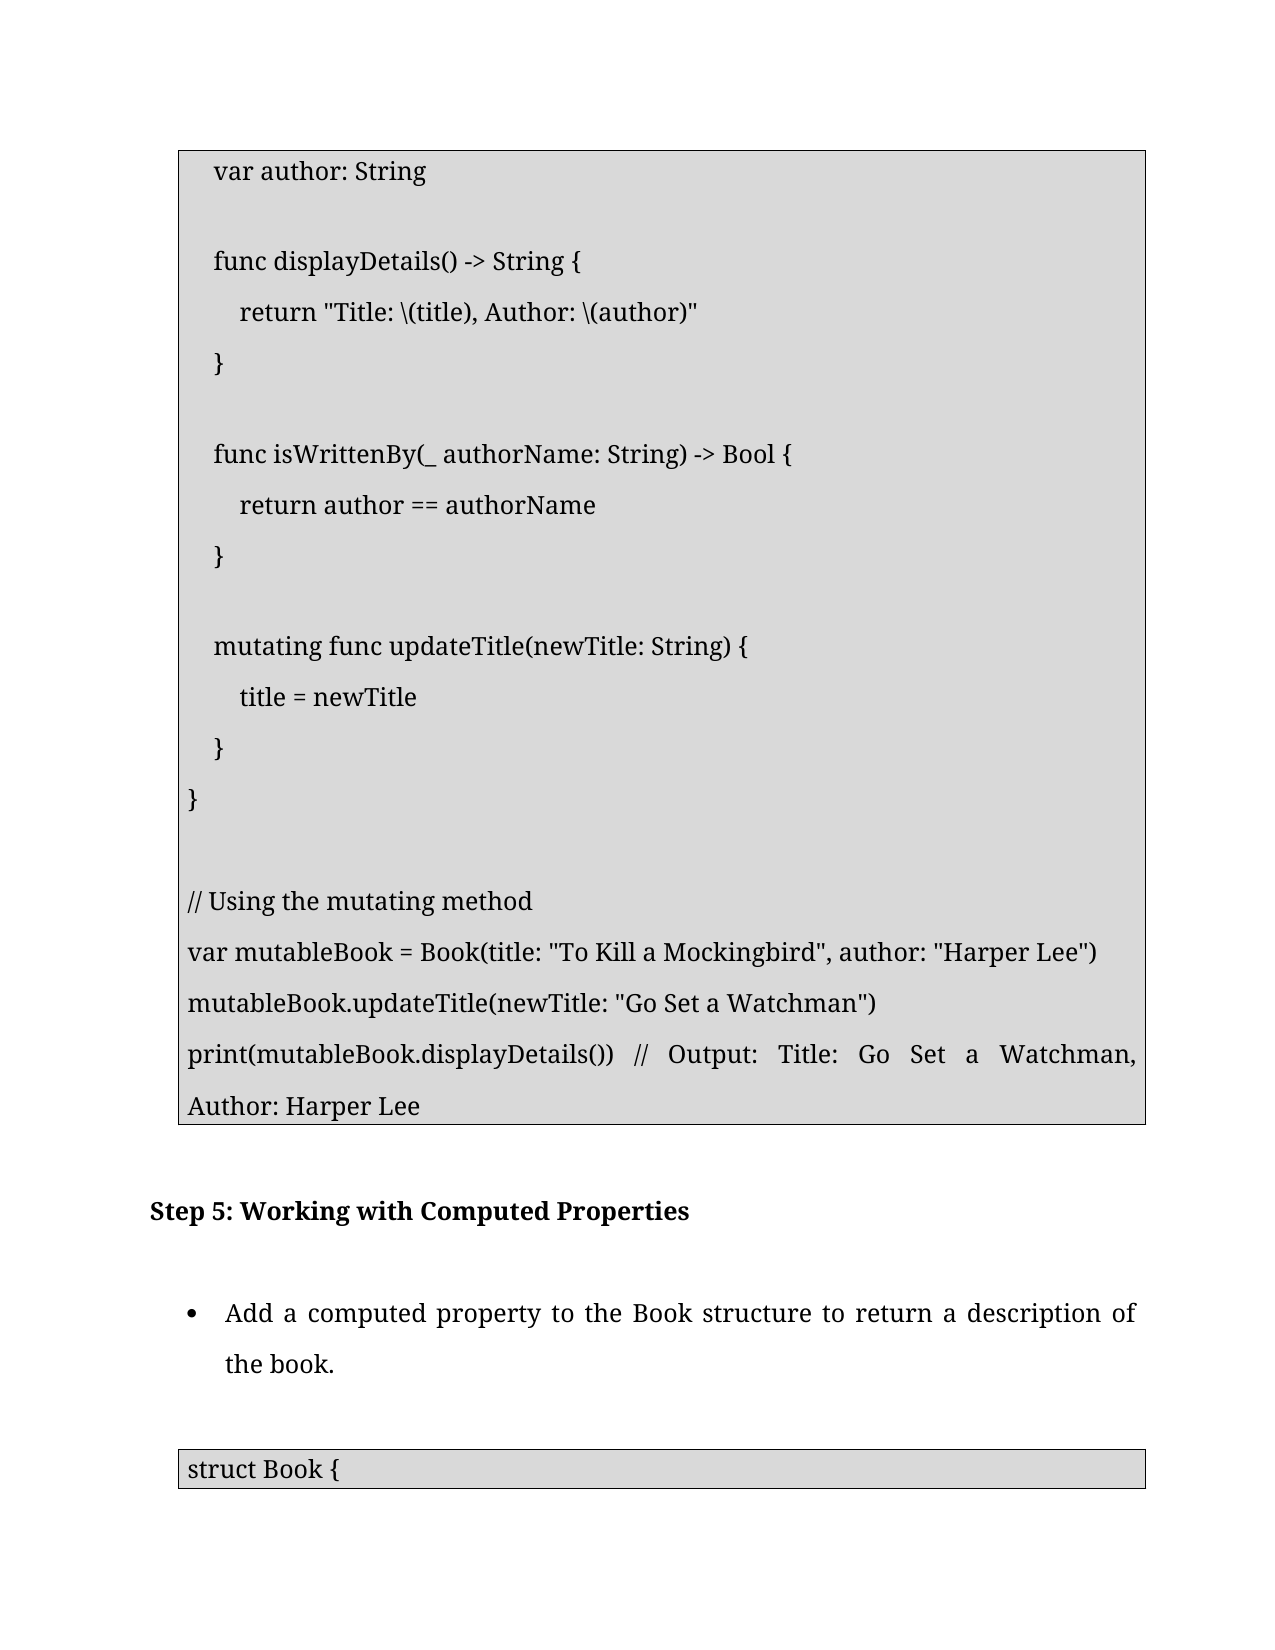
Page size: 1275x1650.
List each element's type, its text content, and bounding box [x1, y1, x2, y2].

list Add a computed property to the Book structure to return a description of the book. [187, 1296, 1137, 1381]
text } [179, 779, 1145, 816]
text } [179, 535, 1145, 572]
text title = newTitle [179, 677, 1145, 714]
text var author: String [179, 151, 1145, 187]
text return "Title: \(title), Author: \(author)" [179, 292, 1145, 329]
text mutating func updateTitle(newTitle: String) { [179, 626, 1145, 663]
text } [179, 728, 1145, 765]
text // Using the mutating method [179, 881, 1145, 918]
text print(mutableBook.displayDetails()) // Output: Title: Go Set a Watchman, Author: Harper Lee [179, 1034, 1145, 1124]
text var mutableBook = Book(title: "To Kill a Mockingbird", author: "Harper Lee") [179, 932, 1145, 969]
text struct Book { [179, 1450, 1145, 1488]
text } [179, 343, 1145, 380]
text func isWrittenBy(_ authorName: String) -> Bool { [179, 433, 1145, 470]
text func displayDetails() -> String { [179, 241, 1145, 278]
text Step 5: Working with Computed Properties [150, 1193, 1137, 1227]
text mutableBook.updateTitle(newTitle: "Go Set a Watchman") [179, 983, 1145, 1020]
text return author == authorName [179, 484, 1145, 521]
